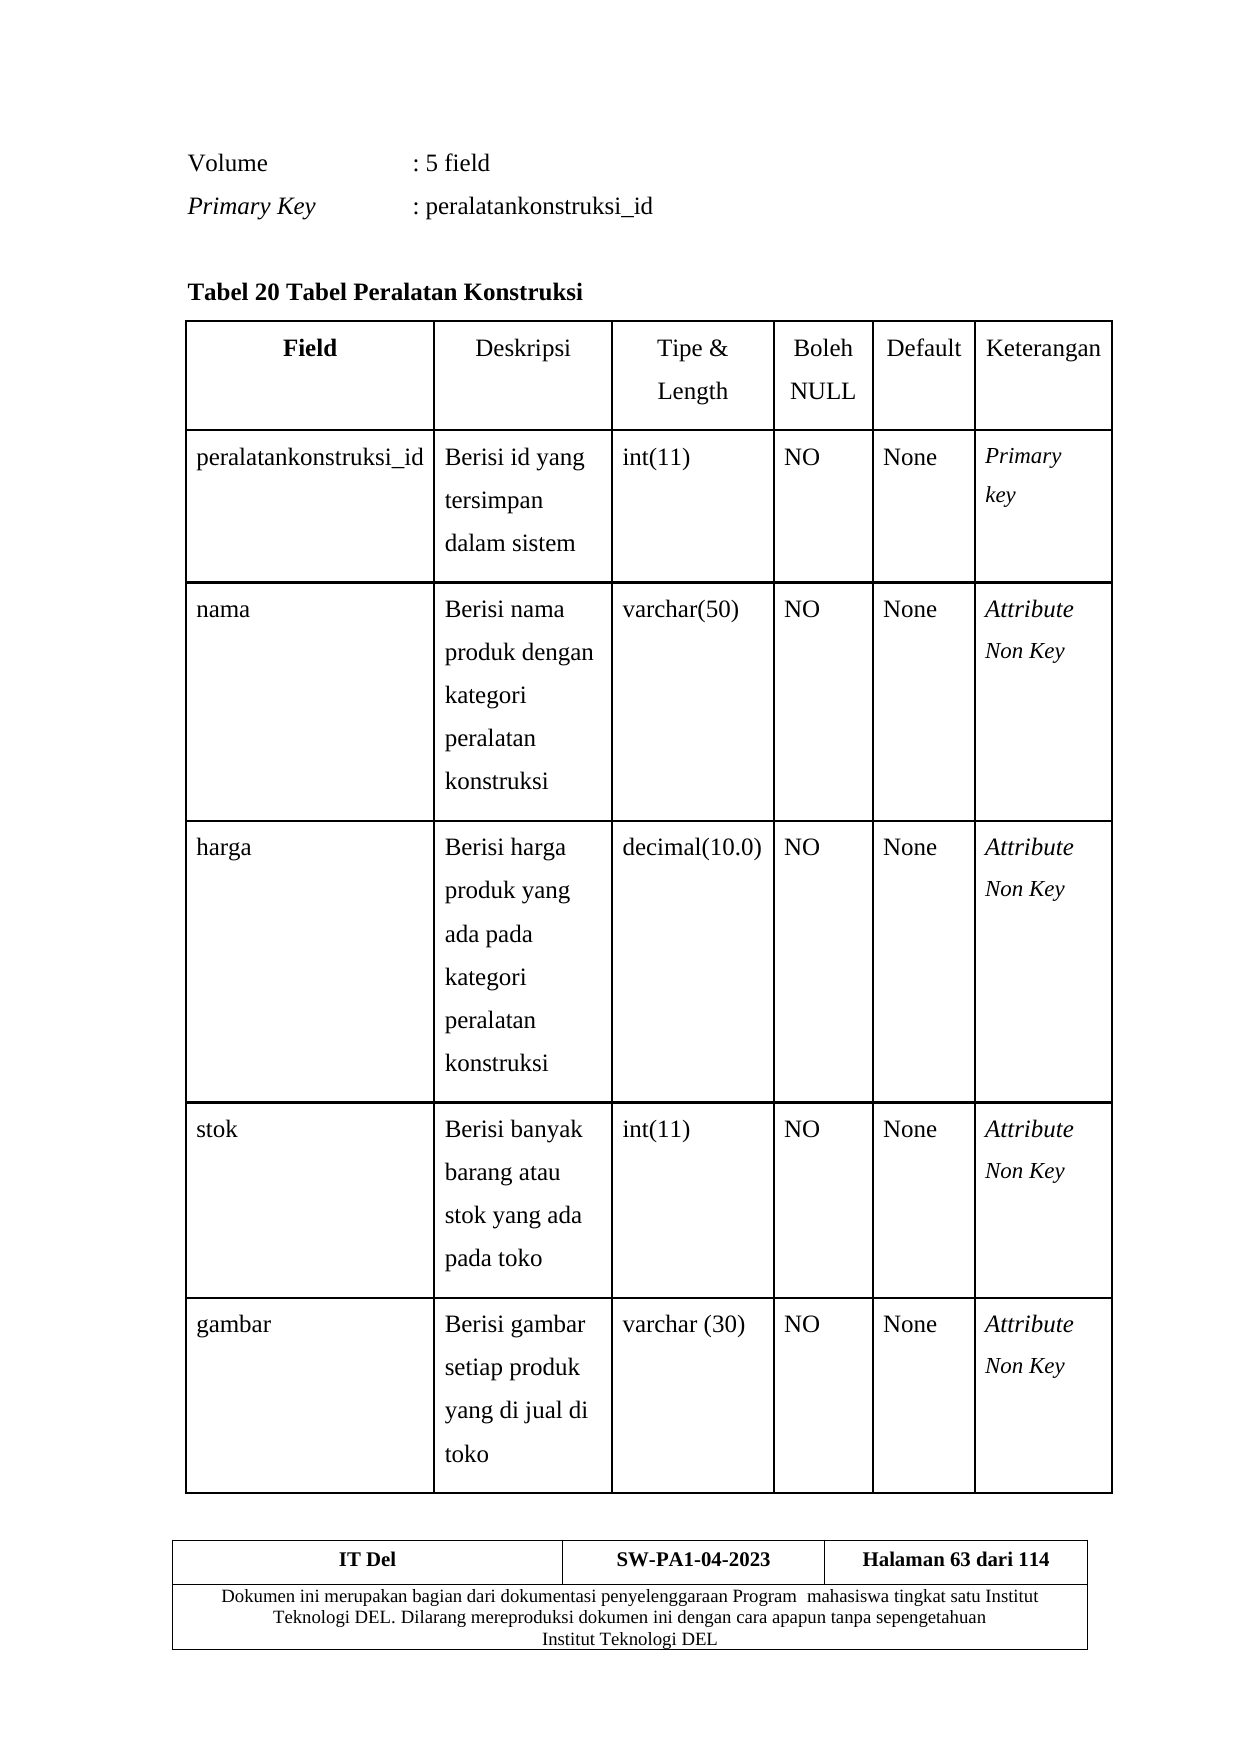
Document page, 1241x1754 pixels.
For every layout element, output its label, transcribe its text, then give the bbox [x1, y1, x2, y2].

table_cell None [874, 584, 974, 820]
text Tabel 20 Tabel Peralatan Konstruksi [187, 277, 1092, 306]
table_cell Berisi gambar setiap produk yang di jual di toko [435, 1299, 611, 1492]
table_cell gambar [187, 1299, 433, 1492]
text Primary Key : peralatankonstruksi_id [187, 191, 1092, 219]
table_cell Berisi id yang tersimpan dalam sistem [435, 431, 611, 581]
table_cell Attribute Non Key [976, 1104, 1111, 1297]
table_cell Primary key [976, 431, 1111, 581]
table_cell NO [775, 1299, 872, 1492]
table_cell Berisi harga produk yang ada pada kategori peralatan konstruksi [435, 822, 611, 1101]
table_header Deskripsi [435, 322, 611, 429]
table_cell NO [775, 431, 872, 581]
text Volume : 5 field [187, 148, 1092, 176]
table_cell varchar (30) [613, 1299, 773, 1492]
table_cell None [874, 1104, 974, 1297]
table_cell NO [775, 584, 872, 820]
table_cell peralatankonstruksi_id [187, 431, 433, 581]
table_header Tipe & Length [613, 322, 773, 429]
table_cell Attribute Non Key [976, 584, 1111, 820]
table_cell varchar(50) [613, 584, 773, 820]
table_cell int(11) [613, 431, 773, 581]
table_cell Attribute Non Key [976, 1299, 1111, 1492]
table_header Default [874, 322, 974, 429]
table_cell None [874, 431, 974, 581]
table_header Keterangan [976, 322, 1111, 429]
table_cell harga [187, 822, 433, 1101]
table_cell Berisi banyak barang atau stok yang ada pada toko [435, 1104, 611, 1297]
table_cell NO [775, 1104, 872, 1297]
table_cell None [874, 1299, 974, 1492]
table_cell int(11) [613, 1104, 773, 1297]
table_cell Berisi nama produk dengan kategori peralatan konstruksi [435, 584, 611, 820]
table_cell stok [187, 1104, 433, 1297]
table_header Boleh NULL [775, 322, 872, 429]
table_cell Attribute Non Key [976, 822, 1111, 1101]
table_cell None [874, 822, 974, 1101]
table_header Field [187, 322, 433, 429]
table_cell decimal(10.0) [613, 822, 773, 1101]
table_cell nama [187, 584, 433, 820]
table_cell NO [775, 822, 872, 1101]
